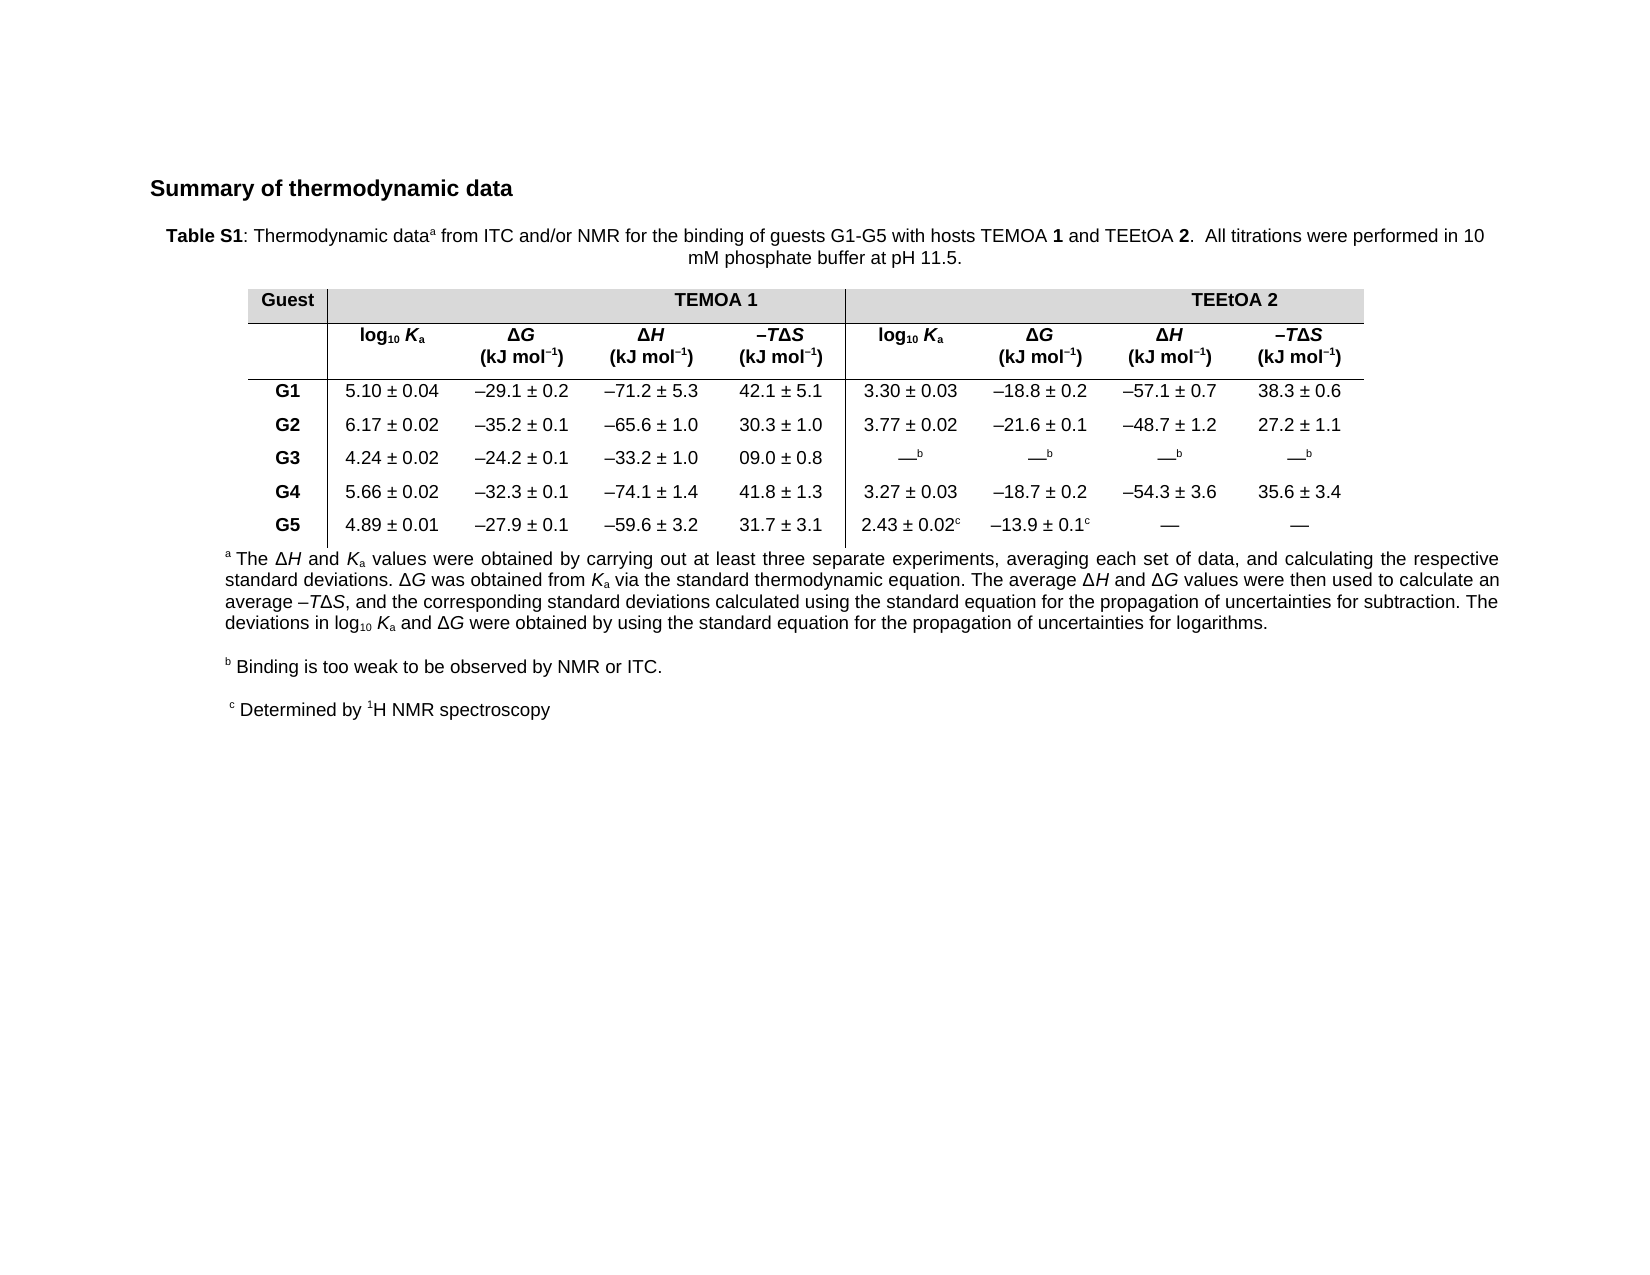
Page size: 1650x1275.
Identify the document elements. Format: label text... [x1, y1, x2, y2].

table_cell –35.2 ± 0.1 [457, 414, 586, 447]
table_cell 41.8 ± 1.3 [716, 481, 845, 514]
table_cell 4.89 ± 0.01 [328, 514, 457, 548]
table_cell G1 [248, 380, 327, 413]
table_cell G2 [248, 414, 327, 447]
table_cell [248, 324, 327, 379]
table_cell –71.2 ± 5.3 [586, 380, 716, 413]
table_cell –TΔS (kJ mol–1) [716, 324, 845, 379]
table_cell –74.1 ± 1.4 [586, 481, 716, 514]
table_cell 2.43 ± 0.02c [846, 514, 975, 548]
table_cell 5.10 ± 0.04 [328, 380, 457, 413]
table_cell ΔH (kJ mol–1) [1105, 324, 1234, 379]
table_cell —b [1105, 447, 1234, 481]
table_cell —b [1235, 447, 1364, 481]
table_cell log10 Ka [328, 324, 457, 379]
table_header [328, 289, 586, 323]
table_cell 3.27 ± 0.03 [846, 481, 975, 514]
table_cell 38.3 ± 0.6 [1235, 380, 1364, 413]
table_cell 4.24 ± 0.02 [328, 447, 457, 481]
table_cell — [1235, 514, 1364, 548]
table_cell ΔH (kJ mol–1) [586, 324, 716, 379]
table_cell ΔG (kJ mol–1) [457, 324, 586, 379]
table_cell –65.6 ± 1.0 [586, 414, 716, 447]
table_cell —b [846, 447, 975, 481]
text a The ΔH and Ka values were obtained by carrying out at least three separate experiments, averaging each set of data, and calculating the respective standard deviations. ΔG was obtained from Ka via the standard thermodynamic equation. The average ΔH and ΔG values were then used to calculate an average –TΔS, and the corresponding standard deviations calculated using the standard equation for the propagation of uncertainties for subtraction. The deviations in log10 Ka and ΔG were obtained by using the standard equation for the propagation of uncertainties for logarithms. [225, 548, 1500, 634]
table_cell —b [975, 447, 1105, 481]
table_header TEEtOA 2 [1105, 289, 1364, 323]
table_cell 42.1 ± 5.1 [716, 380, 845, 413]
table_header [846, 289, 1105, 323]
table_cell –32.3 ± 0.1 [457, 481, 586, 514]
table_cell 3.30 ± 0.03 [846, 380, 975, 413]
table_cell –54.3 ± 3.6 [1105, 481, 1234, 514]
text b Binding is too weak to be observed by NMR or ITC. [225, 656, 1500, 677]
table_cell –18.8 ± 0.2 [975, 380, 1105, 413]
table_header Guest [248, 289, 327, 323]
table_cell 5.66 ± 0.02 [328, 481, 457, 514]
subtitle Summary of thermodynamic data [150, 175, 1500, 201]
table_cell –29.1 ± 0.2 [457, 380, 586, 413]
table_cell log10 Ka [846, 324, 975, 379]
table_cell –TΔS (kJ mol–1) [1235, 324, 1364, 379]
table_cell 09.0 ± 0.8 [716, 447, 845, 481]
table_cell –24.2 ± 0.1 [457, 447, 586, 481]
table_cell 30.3 ± 1.0 [716, 414, 845, 447]
table_cell –59.6 ± 3.2 [586, 514, 716, 548]
table_cell –18.7 ± 0.2 [975, 481, 1105, 514]
table_cell G3 [248, 447, 327, 481]
text Table S1: Thermodynamic dataa from ITC and/or NMR for the binding of guests G1-G5 with hosts TEMOA 1 and TEEtOA 2. All titrations were performed in 10 mM phosphate buffer at pH 11.5. [150, 225, 1500, 268]
table_cell –33.2 ± 1.0 [586, 447, 716, 481]
table_cell –13.9 ± 0.1c [975, 514, 1105, 548]
table_cell ΔG (kJ mol–1) [975, 324, 1105, 379]
table_cell 27.2 ± 1.1 [1235, 414, 1364, 447]
table_cell –27.9 ± 0.1 [457, 514, 586, 548]
table_cell G5 [248, 514, 327, 548]
table_header TEMOA 1 [586, 289, 845, 323]
table_cell 3.77 ± 0.02 [846, 414, 975, 447]
table_cell — [1105, 514, 1234, 548]
table_cell –48.7 ± 1.2 [1105, 414, 1234, 447]
table_cell 6.17 ± 0.02 [328, 414, 457, 447]
table_cell –57.1 ± 0.7 [1105, 380, 1234, 413]
table_cell G4 [248, 481, 327, 514]
table_cell –21.6 ± 0.1 [975, 414, 1105, 447]
table_cell 31.7 ± 3.1 [716, 514, 845, 548]
table_cell 35.6 ± 3.4 [1235, 481, 1364, 514]
text c Determined by 1H NMR spectroscopy [224, 699, 1500, 720]
